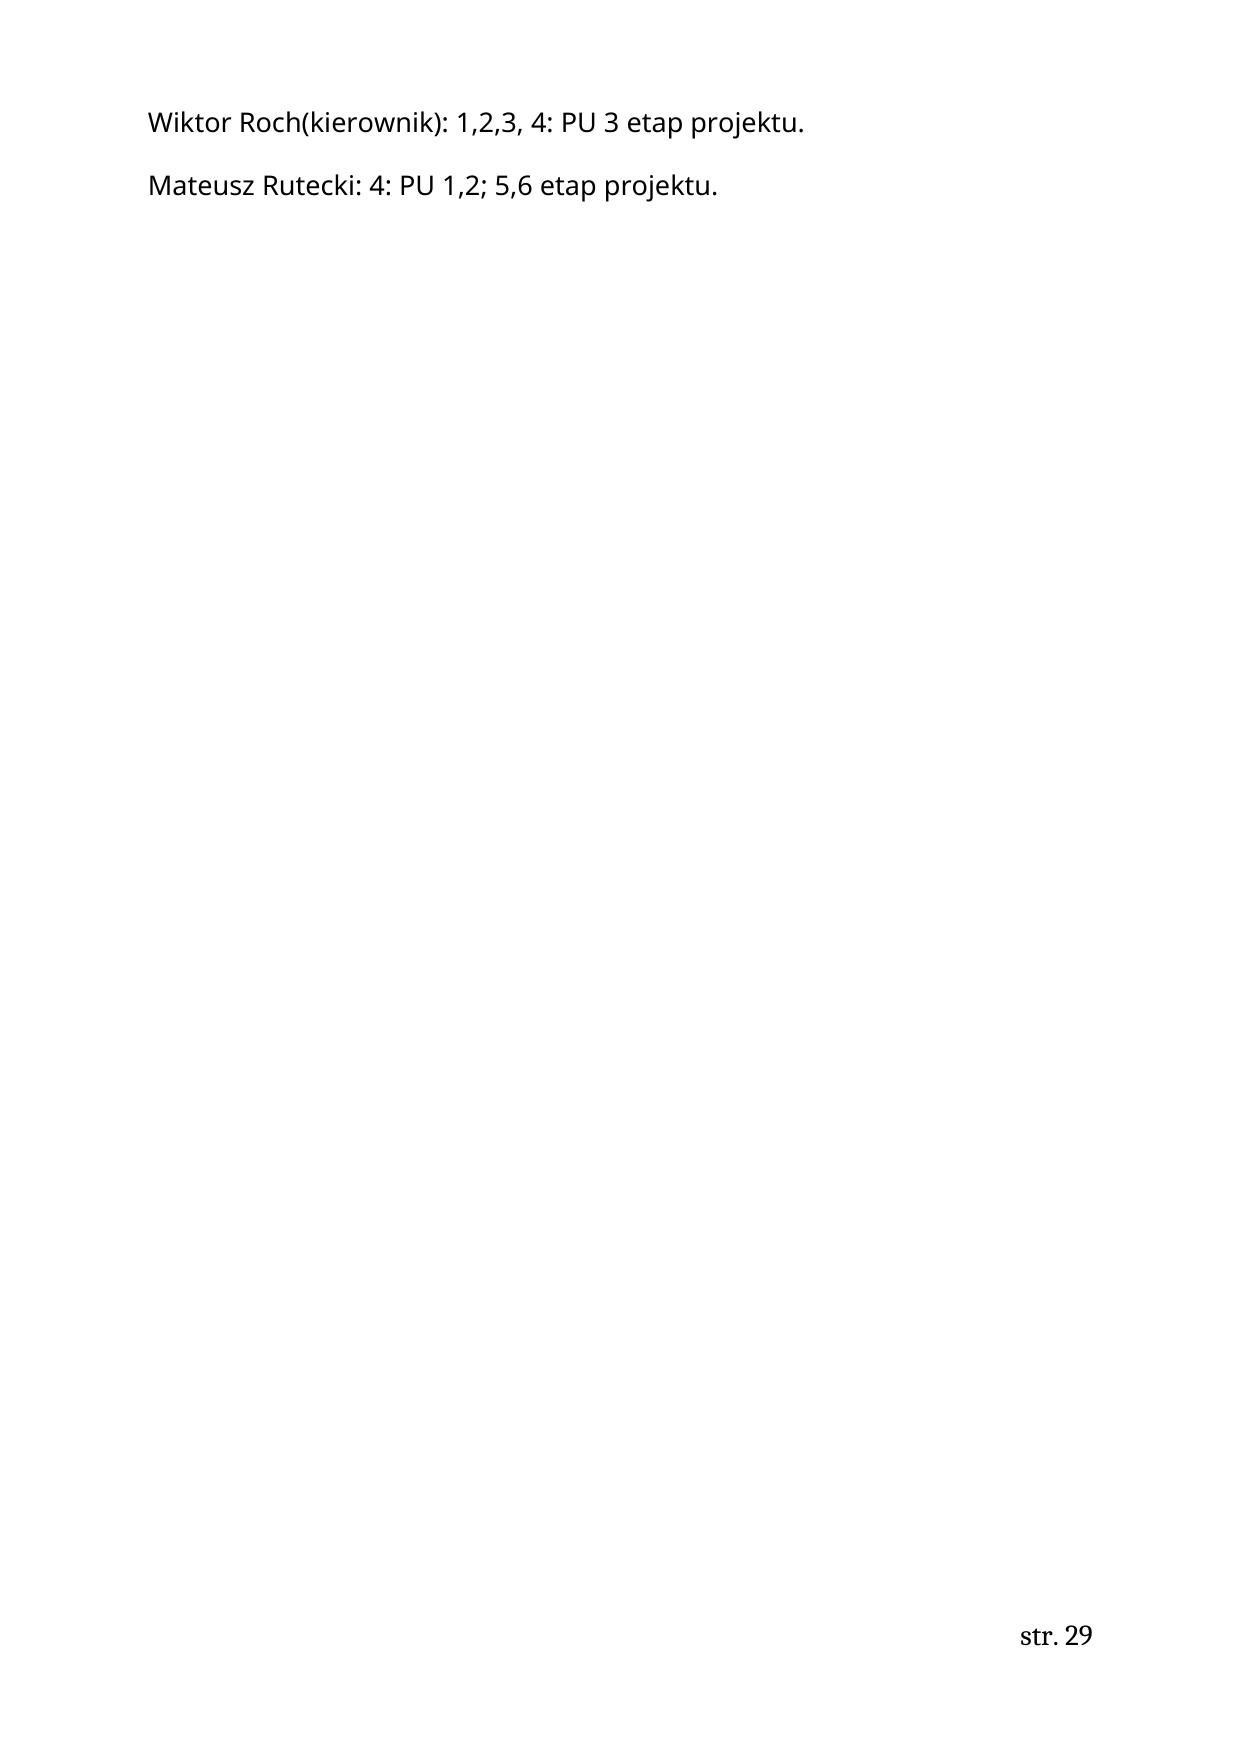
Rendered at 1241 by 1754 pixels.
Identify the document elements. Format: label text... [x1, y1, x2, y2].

text Mateusz Rutecki: 4: PU 1,2; 5,6 etap projektu. [148, 167, 1093, 203]
text Wiktor Roch(kierownik): 1,2,3, 4: PU 3 etap projektu. [148, 103, 1093, 140]
